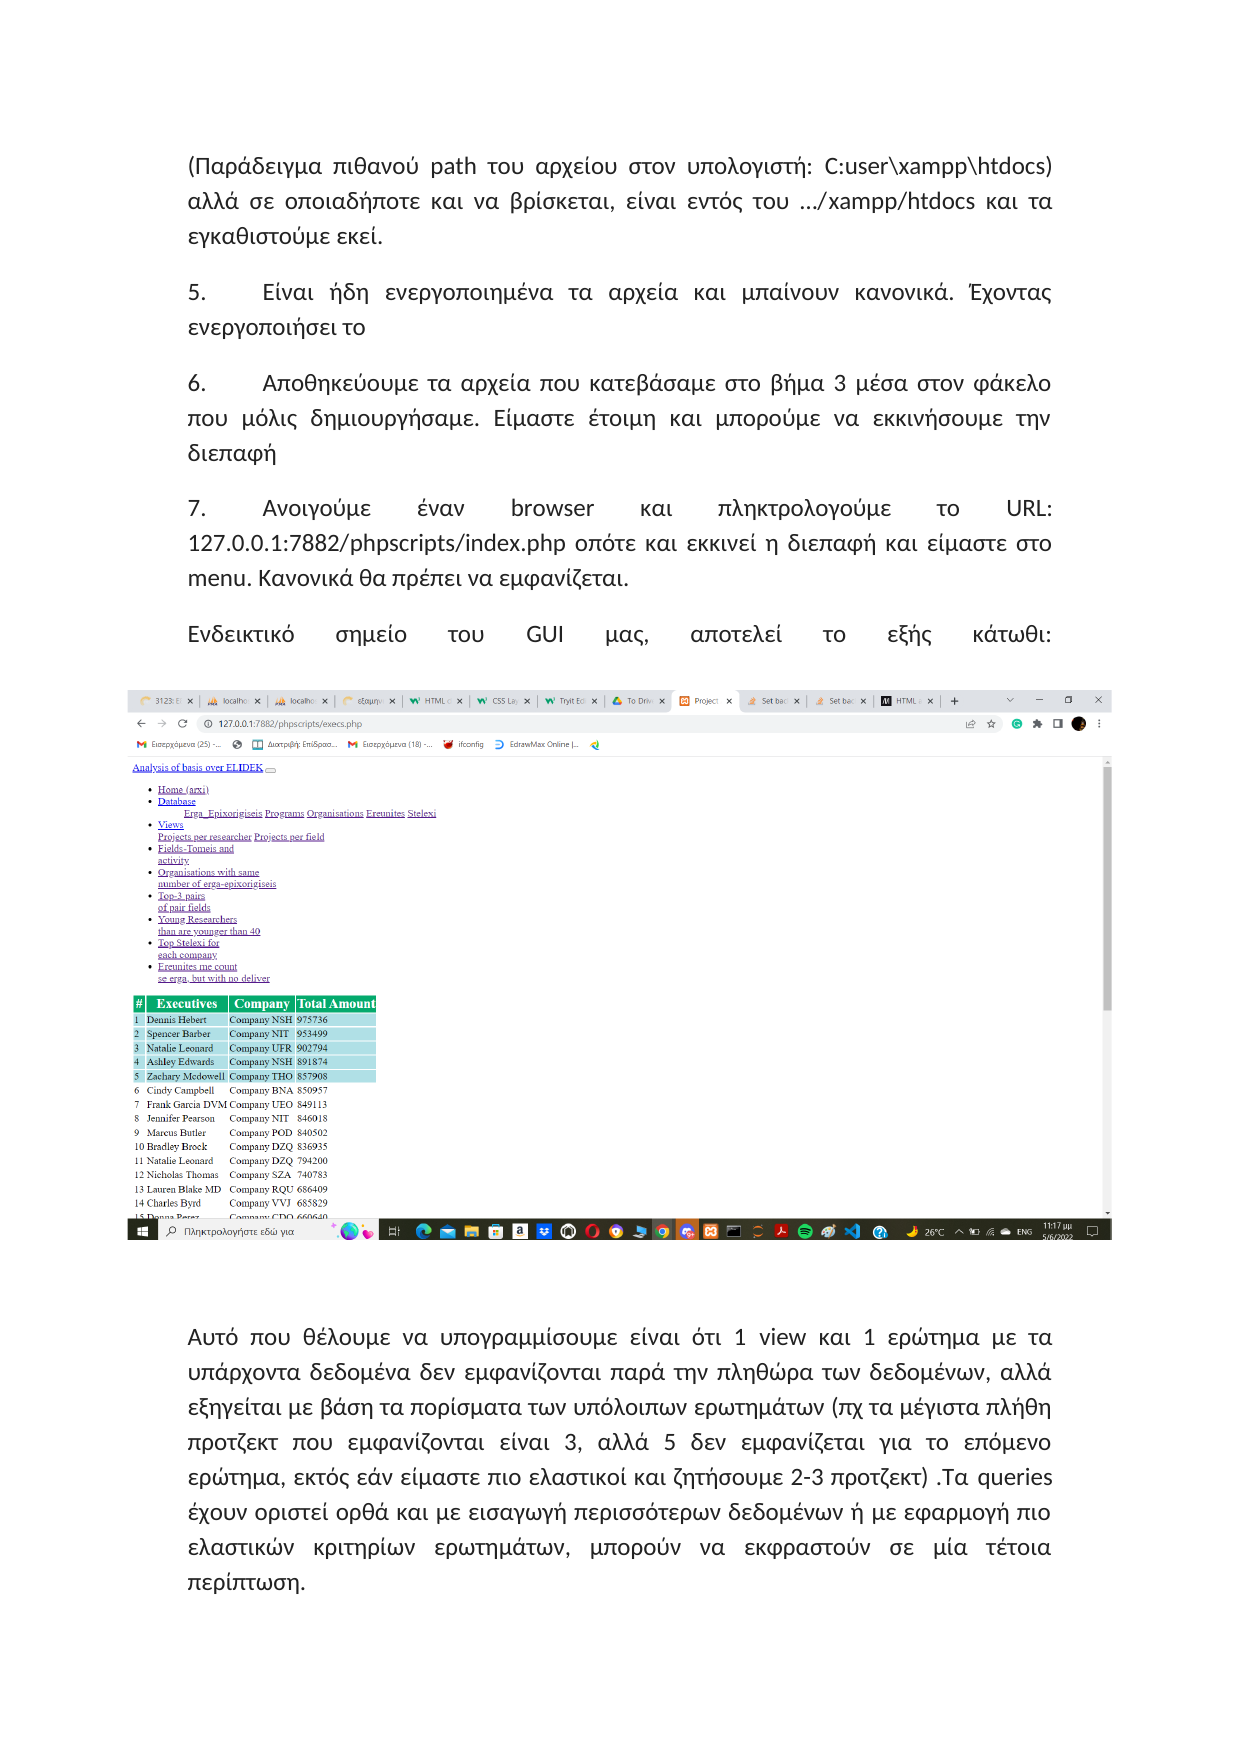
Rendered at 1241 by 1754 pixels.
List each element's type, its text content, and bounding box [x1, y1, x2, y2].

text 7. Ανοιγούμε έναν browser και πληκτρολογούμε το URL: 127.0.0.1:7882/phpscripts/index.php οπότε και εκκινεί η διεπαφή και είμαστε στο menu. Κανονικά θα πρέπει να εμφανίζεται. [187, 492, 1053, 593]
text 6. Αποθηκεύουμε τα αρχεία που κατεβάσαμε στο βήμα 3 μέσα στον φάκελο που μόλις δημιουργήσαμε. Είμαστε έτοιμη και μπορούμε να εκκινήσουμε την διεπαφή [187, 367, 1053, 415]
text (Παράδειγμα πιθανού path του αρχείου στον υπολογιστή: C:user\xampp\htdocs) αλλά σε οποιαδήποτε και να βρίσκεται, είναι εντός του …/xampp/htdocs και τα εγκαθιστούμε εκεί. [187, 150, 1053, 251]
text 5. Είναι ήδη ενεργοποιημένα τα αρχεία και μπαίνουν κανονικά. Έχοντας ενεργοποιήσει το [187, 276, 1053, 341]
text Αυτό που θέλουμε να υπογραμμίσουμε είναι ότι 1 view και 1 ερώτημα με τα υπάρχοντα δεδομένα δεν εμφανίζονται παρά την πληθώρα των δεδομένων, αλλά εξηγείται με βάση τα πορίσματα των υπόλοιπων ερωτημάτων (πχ τα μέγιστα πλήθη προτζεκτ που εμφανίζονται είναι 3, αλλά 5 δεν εμφανίζεται για το επόμενο ερώτημα, εκτός εάν είμαστε πιο ελαστικοί και ζητήσουμε 2-3 προτζεκτ) .Τα queries έχουν οριστεί ορθά και με εισαγωγή περισσότερων δεδομένων ή με εφαρμογή πιο ελαστικών κριτηρίων ερωτημάτων, μπορούν να εκφραστούν σε μία τέτοια περίπτωση. [187, 1440, 1053, 1597]
text 6. Αποθηκεύουμε τα αρχεία που κατεβάσαμε στο βήμα 3 μέσα στον φάκελο που μόλις δημιουργήσαμε. Είμαστε έτοιμη και μπορούμε να εκκινήσουμε την διεπαφή [187, 416, 1053, 467]
picture [127, 690, 1111, 1241]
text Ενδεικτικό σημείο του GUI μας, αποτελεί το εξής κάτωθι: [187, 618, 1053, 681]
text Αυτό που θέλουμε να υπογραμμίσουμε είναι ότι 1 view και 1 ερώτημα με τα υπάρχοντα δεδομένα δεν εμφανίζονται παρά την πληθώρα των δεδομένων, αλλά εξηγείται με βάση τα πορίσματα των υπόλοιπων ερωτημάτων (πχ τα μέγιστα πλήθη προτζεκτ που εμφανίζονται είναι 3, αλλά 5 δεν εμφανίζεται για το επόμενο ερώτημα, εκτός εάν είμαστε πιο ελαστικοί και ζητήσουμε 2-3 προτζεκτ) .Τα queries έχουν οριστεί ορθά και με εισαγωγή περισσότερων δεδομένων ή με εφαρμογή πιο ελαστικών κριτηρίων ερωτημάτων, μπορούν να εκφραστούν σε μία τέτοια περίπτωση. [187, 1345, 1053, 1439]
